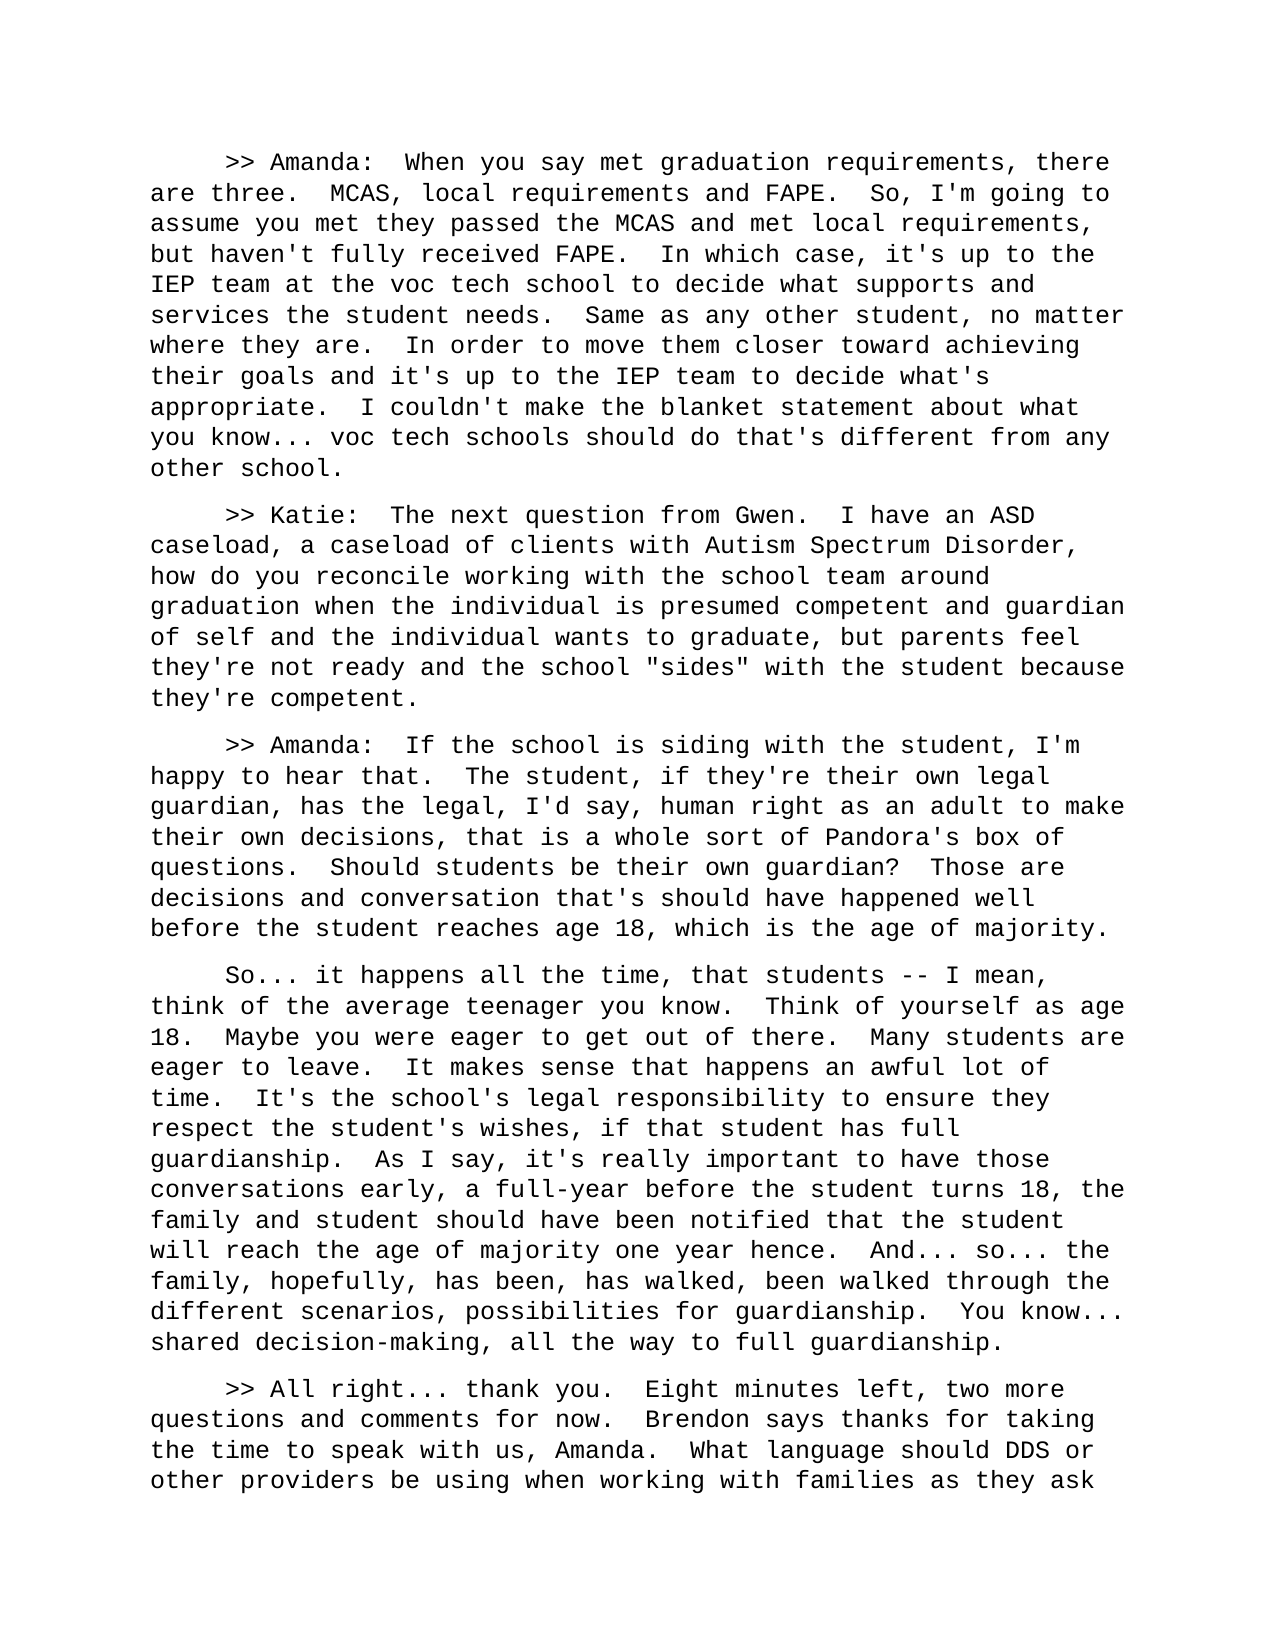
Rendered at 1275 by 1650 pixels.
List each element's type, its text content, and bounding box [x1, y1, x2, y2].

text >> Amanda: When you say met graduation requirements, there are three. MCAS, local requirements and FAPE. So, I'm going to assume you met they passed the MCAS and met local requirements, but haven't fully received FAPE. In which case, it's up to the IEP team at the voc tech school to decide what supports and services the student needs. Same as any other student, no matter where they are. In order to move them closer toward achieving their goals and it's up to the IEP team to decide what's appropriate. I couldn't make the blanket statement about what you know... voc tech schools should do that's different from any other school. [150, 150, 1125, 483]
text >> Amanda: If the school is siding with the student, I'm happy to hear that. The student, if they're their own legal guardian, has the legal, I'd say, human right as an adult to make their own decisions, that is a whole sort of Pandora's box of questions. Should students be their own guardian? Those are decisions and conversation that's should have happened well before the student reaches age 18, which is the age of majority. [150, 733, 1125, 944]
text So... it happens all the time, that students -- I mean, think of the average teenager you know. Think of yourself as age 18. Maybe you were eager to get out of there. Many students are eager to leave. It makes sense that happens an awful lot of time. It's the school's legal responsibility to ensure they respect the student's wishes, if that student has full guardianship. As I say, it's really important to have those conversations early, a full-year before the student turns 18, the family and student should have been notified that the student will reach the age of majority one year hence. And... so... the family, hopefully, has been, has walked, been walked through the different scenarios, possibilities for guardianship. You know... shared decision-making, all the way to full guardianship. [150, 963, 1125, 1358]
text >> Katie: The next question from Gwen. I have an ASD caseload, a caseload of clients with Autism Spectrum Disorder, how do you reconcile working with the school team around graduation when the individual is presumed competent and guardian of self and the individual wants to graduate, but parents feel they're not ready and the school "sides" with the student because they're competent. [150, 502, 1125, 714]
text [150, 1376, 1125, 1496]
